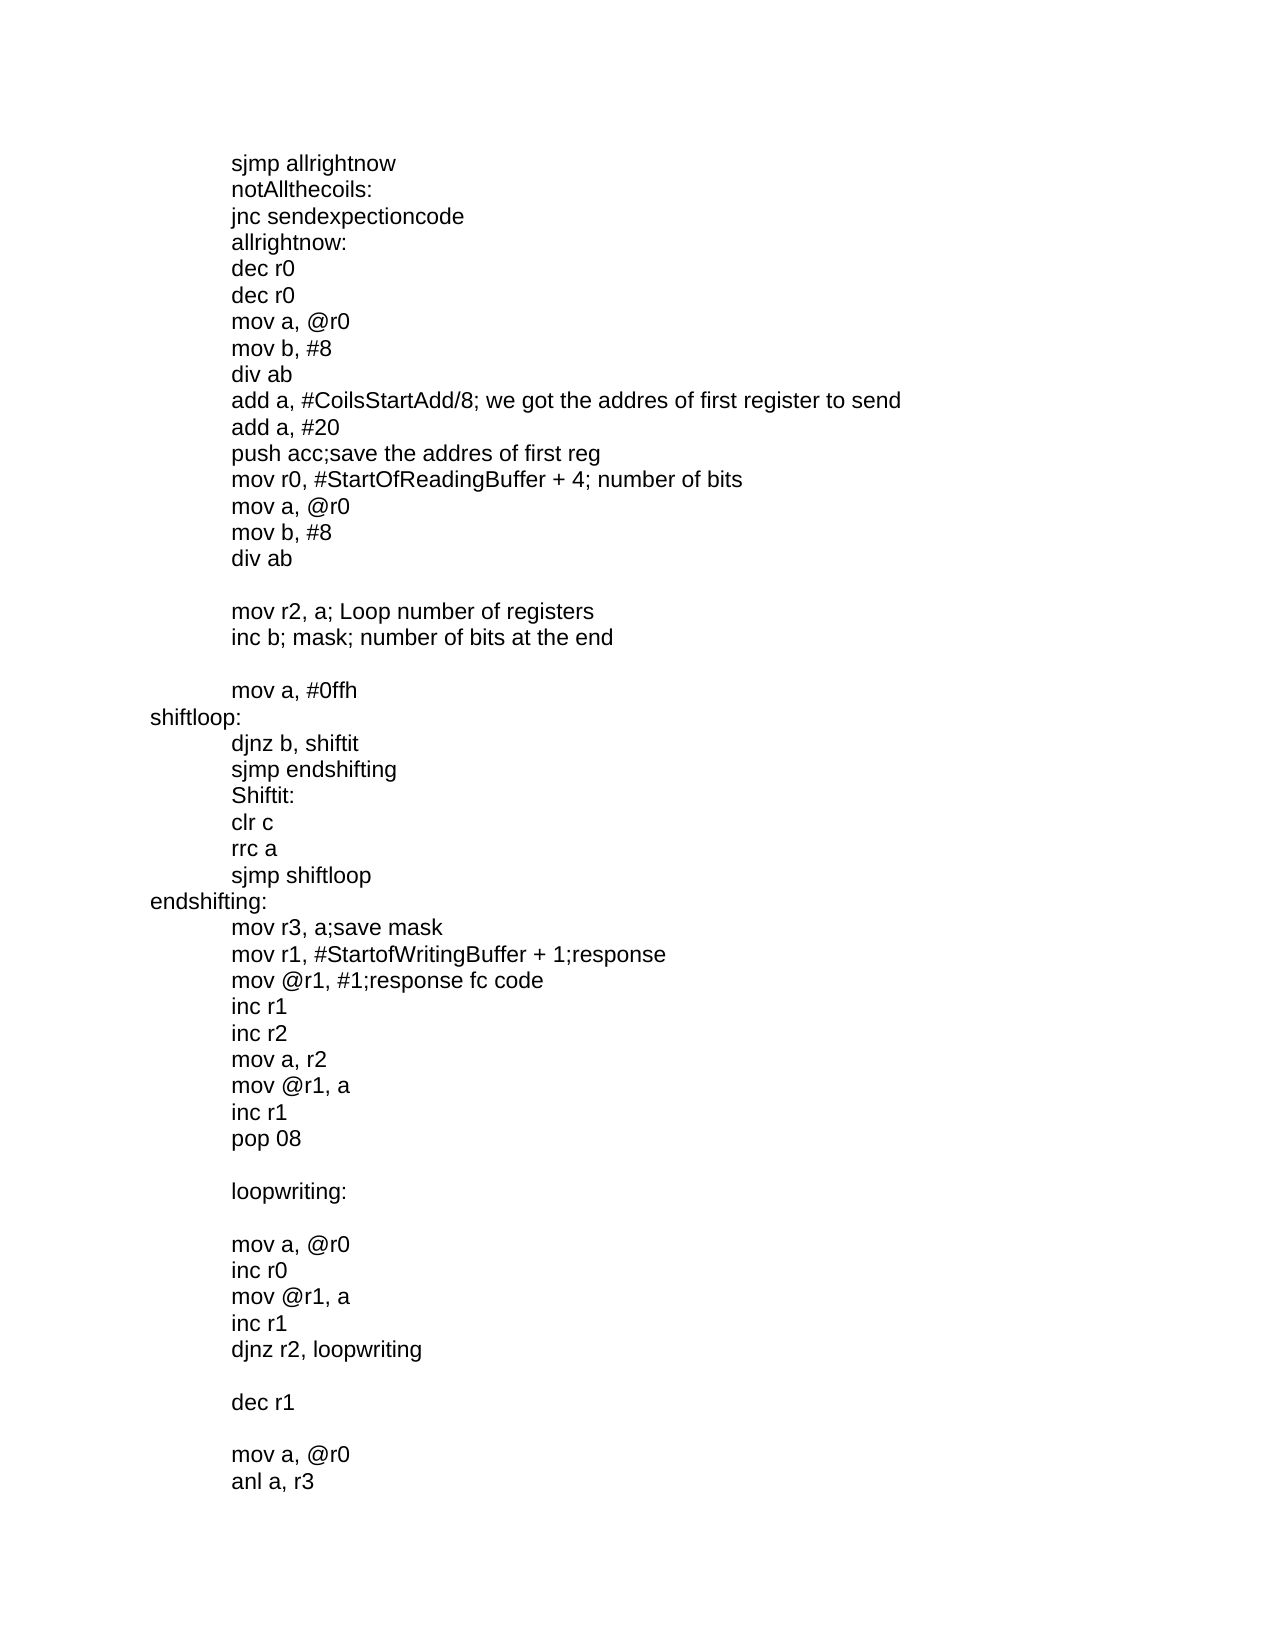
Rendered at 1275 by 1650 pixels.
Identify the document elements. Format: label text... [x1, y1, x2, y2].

text mov @r1, a [150, 1283, 1125, 1309]
text endshifting: [150, 888, 1125, 914]
text clr c [150, 809, 1125, 835]
text mov a, @r0 [150, 1231, 1125, 1257]
text anl a, r3 [150, 1468, 1125, 1494]
text mov @r1, #1;response fc code [150, 967, 1125, 993]
text div ab [150, 361, 1125, 387]
text div ab [150, 545, 1125, 572]
text djnz r2, loopwriting [150, 1336, 1125, 1362]
text mov r0, #StartOfReadingBuffer + 4; number of bits [150, 466, 1125, 493]
text mov a, #0ffh [150, 677, 1125, 703]
text shiftloop: [150, 703, 1125, 730]
text inc r1 [150, 1309, 1125, 1336]
text mov r1, #StartofWritingBuffer + 1;response [150, 941, 1125, 967]
text sjmp endshifting [150, 756, 1125, 782]
text mov b, #8 [150, 334, 1125, 361]
text inc r2 [150, 1020, 1125, 1046]
text inc r1 [150, 993, 1125, 1020]
text dec r0 [150, 255, 1125, 282]
text mov a, @r0 [150, 308, 1125, 334]
text mov @r1, a [150, 1072, 1125, 1099]
text dec r0 [150, 282, 1125, 308]
text djnz b, shiftit [150, 730, 1125, 756]
text add a, #CoilsStartAdd/8; we got the addres of first register to send [150, 387, 1125, 413]
text inc r0 [150, 1257, 1125, 1283]
text mov a, @r0 [150, 493, 1125, 519]
text notAllthecoils: [150, 176, 1125, 203]
text mov b, #8 [150, 519, 1125, 545]
text rrc a [150, 835, 1125, 862]
text Shiftit: [150, 782, 1125, 809]
text sjmp shiftloop [150, 862, 1125, 888]
text loopwriting: [150, 1178, 1125, 1204]
text inc b; mask; number of bits at the end [150, 624, 1125, 651]
text mov a, @r0 [150, 1441, 1125, 1468]
text add a, #20 [150, 413, 1125, 440]
text mov a, r2 [150, 1046, 1125, 1072]
text push acc;save the addres of first reg [150, 440, 1125, 466]
text mov r2, a; Loop number of registers [150, 598, 1125, 624]
text sjmp allrightnow [150, 150, 1125, 176]
text allrightnow: [150, 229, 1125, 255]
text jnc sendexpectioncode [150, 203, 1125, 229]
text inc r1 [150, 1099, 1125, 1125]
text dec r1 [150, 1389, 1125, 1415]
text pop 08 [150, 1125, 1125, 1151]
text mov r3, a;save mask [150, 914, 1125, 941]
